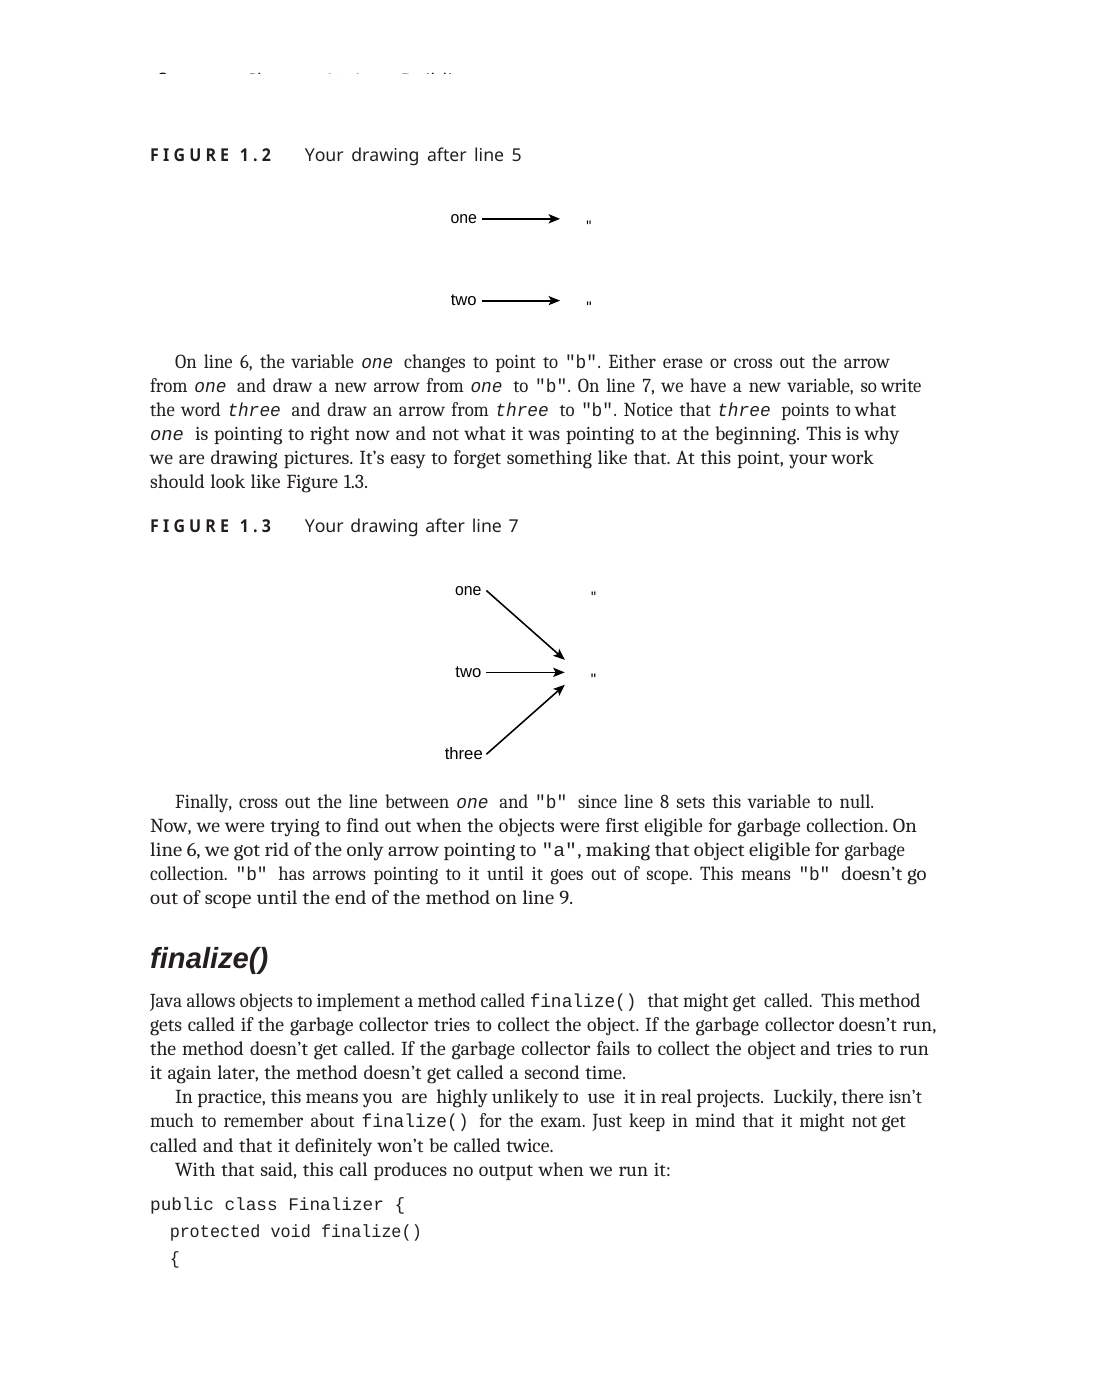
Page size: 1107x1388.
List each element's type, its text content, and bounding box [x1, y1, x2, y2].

text two [212, 290, 714, 309]
text finalize() [150, 941, 1106, 975]
text Java allows objects to implement a method called finalize() that might get called. This method gets called if the garbage collector tries to collect the object. If the garbage collector doesn’t run, the method doesn’t get called. If the garbage collector fails to collect the object and tries to run it again later, the method doesn’t get called a second time. [150, 989, 944, 1084]
text F I G U R E 1 . 3 Your drawing after line 7 [150, 514, 1106, 538]
text one [212, 208, 714, 227]
text public class Finalizer { protected void finalize() { [150, 1196, 446, 1270]
text Now, we were trying to find out when the objects were first eligible for garbage collection. On line 6, we got rid of the only arrow pointing to "a", making that object eligible for garbage collection. "b" has arrows pointing to it until it goes out of scope. This means "b" doesn’t go out of scope until the end of the method on line 9. [150, 815, 936, 909]
text On line 6, the variable one changes to point to "b". Either erase or cross out the arrow from one and draw a new arrow from one to "b". On line 7, we have a new variable, so write the word three and draw an arrow from three to "b". Notice that three points to what one is pointing to right now and not what it was pointing to at the beginning. This is why we are drawing pictures. It’s easy to forget something like that. At this point, your work should look like Figure 1.3. [150, 351, 922, 493]
text With that said, this call produces no output when we run it: [175, 1159, 1106, 1182]
text In practice, this means you are highly unlikely to use it in real projects. Luckily, there isn’t much to remember about finalize() for the exam. Just keep in mind that it might not get called and that it definitely won’t be called twice. [150, 1086, 942, 1157]
text two [6, 662, 930, 681]
text Finally, cross out the line between one and "b" since line 8 sets this variable to null. [175, 791, 1106, 814]
text one [6, 580, 930, 599]
text three [212, 744, 714, 763]
text F I G U R E 1 . 2 Your drawing after line 5 [150, 142, 1106, 167]
